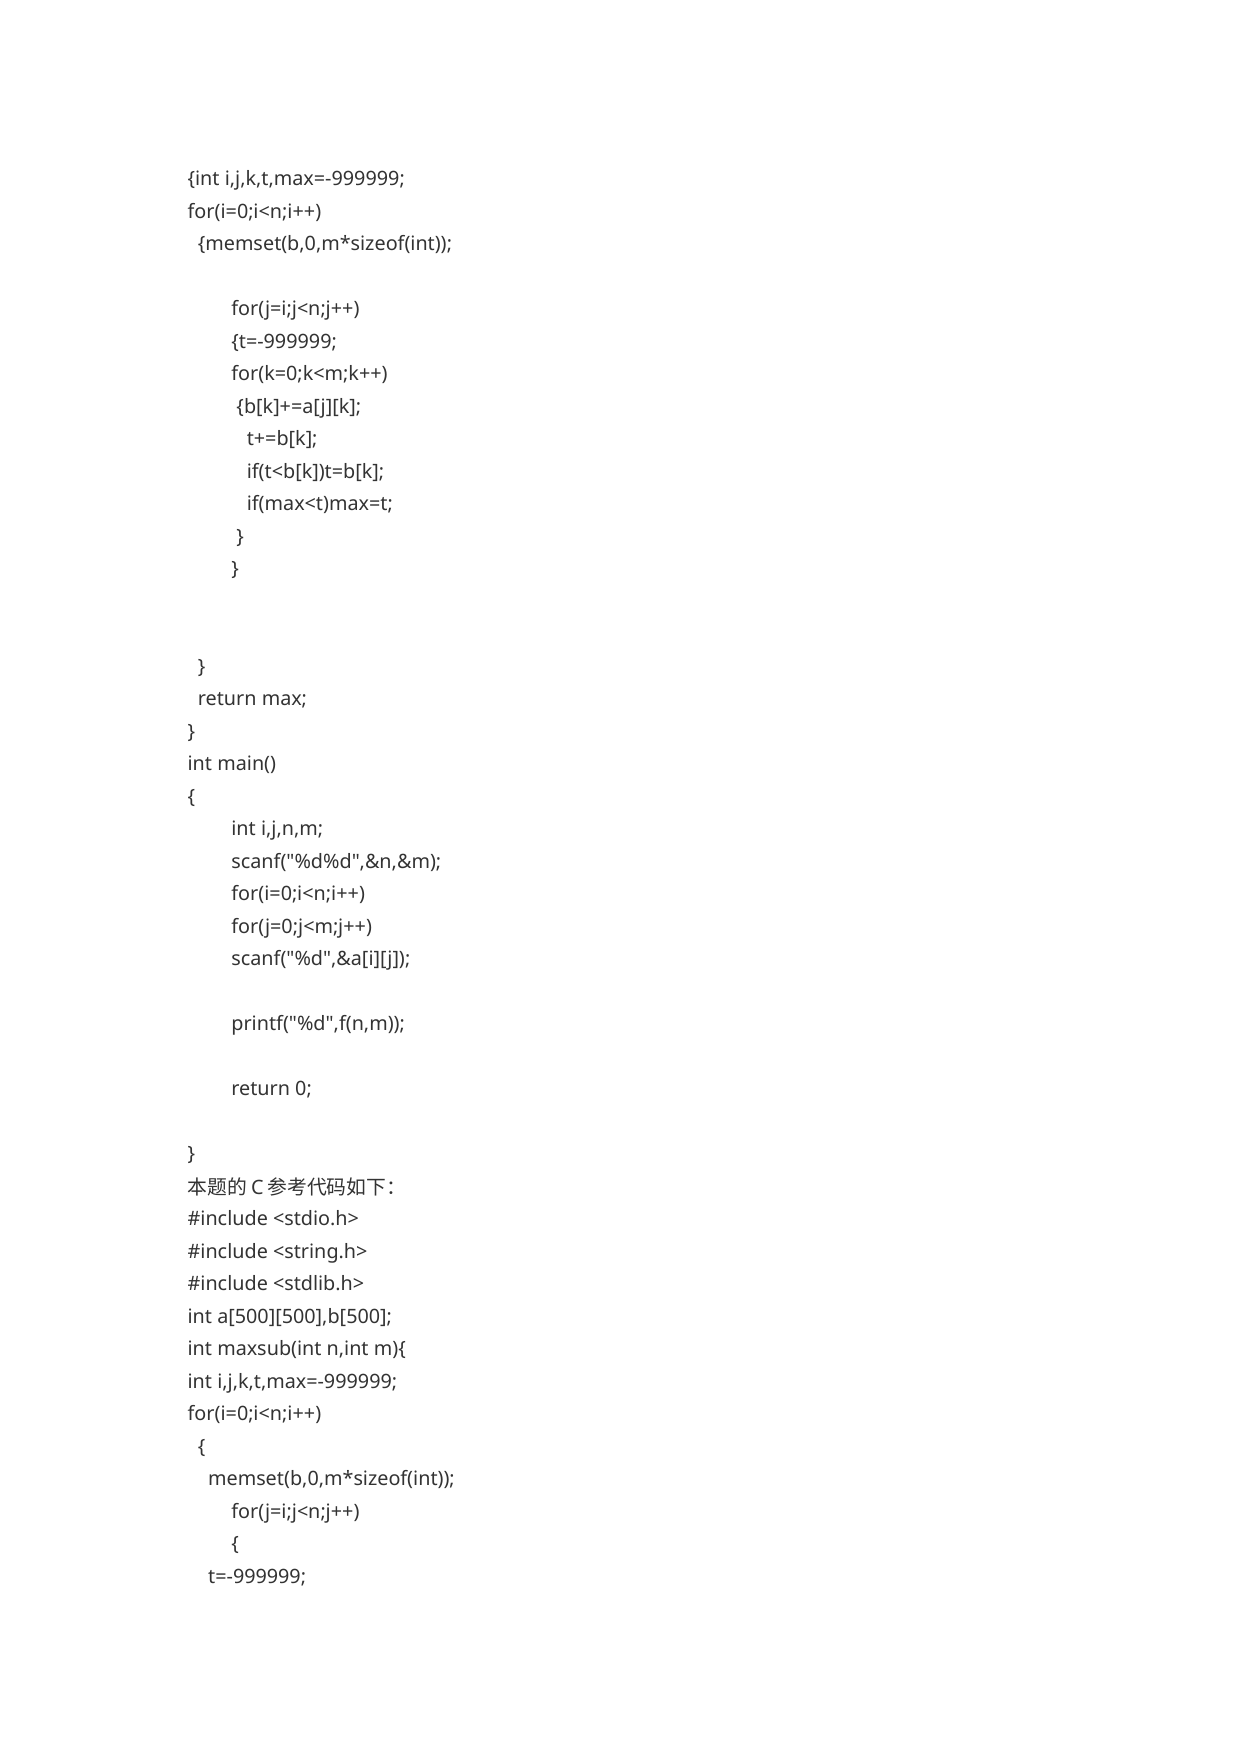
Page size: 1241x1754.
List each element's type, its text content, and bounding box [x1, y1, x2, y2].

text t=-999999; [187, 1559, 1053, 1592]
text #include <stdlib.h> [187, 1267, 1053, 1299]
text for(j=0;j<m;j++) [187, 909, 1053, 942]
text {int i,j,k,t,max=-999999; [187, 162, 1053, 194]
text { [187, 1527, 1053, 1559]
text int main() [187, 747, 1053, 779]
text int i,j,n,m; [187, 812, 1053, 844]
text if(t<b[k])t=b[k]; [187, 454, 1053, 487]
text for(i=0;i<n;i++) [187, 1397, 1053, 1429]
text return max; [187, 682, 1053, 714]
text scanf("%d%d",&n,&m); [187, 844, 1053, 877]
text t+=b[k]; [187, 422, 1053, 454]
text int a[500][500],b[500]; [187, 1299, 1053, 1332]
text {memset(b,0,m*sizeof(int)); [187, 227, 1053, 259]
text memset(b,0,m*sizeof(int)); [187, 1462, 1053, 1494]
text {b[k]+=a[j][k]; [187, 389, 1053, 422]
text {t=-999999; [187, 324, 1053, 357]
text } [187, 519, 1053, 552]
text 本题的C参考代码如下： [187, 1169, 1053, 1202]
text for(k=0;k<m;k++) [187, 357, 1053, 389]
text int i,j,k,t,max=-999999; [187, 1364, 1053, 1397]
text scanf("%d",&a[i][j]); [187, 942, 1053, 974]
text int maxsub(int n,int m){ [187, 1332, 1053, 1364]
text #include <stdio.h> [187, 1202, 1053, 1234]
text } [187, 1137, 1053, 1169]
text } [187, 714, 1053, 747]
text for(j=i;j<n;j++) [187, 1494, 1053, 1527]
text if(max<t)max=t; [187, 487, 1053, 519]
text return 0; [187, 1072, 1053, 1104]
text { [187, 779, 1053, 812]
text } [187, 552, 1053, 584]
text for(i=0;i<n;i++) [187, 194, 1053, 227]
text { [187, 1429, 1053, 1462]
text printf("%d",f(n,m)); [187, 1007, 1053, 1039]
text for(i=0;i<n;i++) [187, 877, 1053, 909]
text for(j=i;j<n;j++) [187, 292, 1053, 324]
text } [187, 649, 1053, 682]
text #include <string.h> [187, 1234, 1053, 1267]
